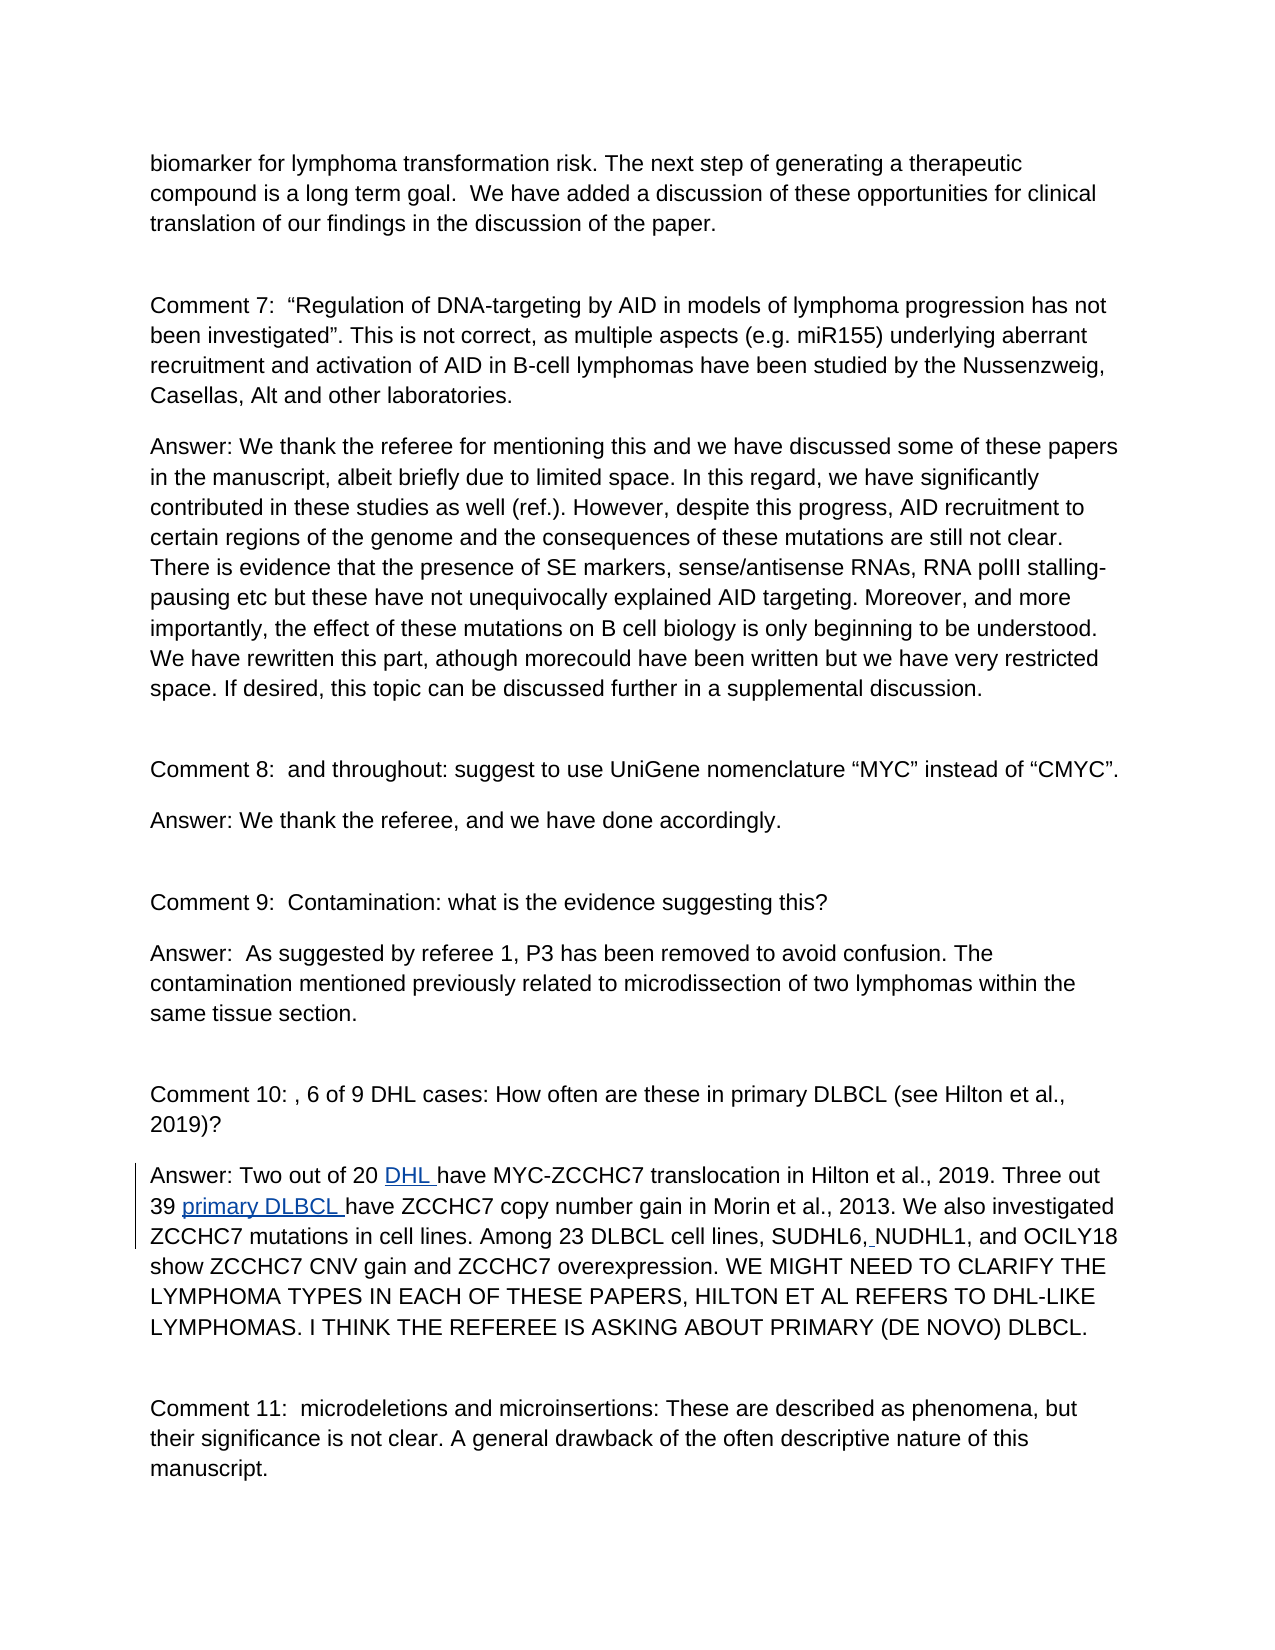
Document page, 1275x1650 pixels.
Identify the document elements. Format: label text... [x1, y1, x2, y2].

text Answer: As suggested by referee 1, P3 has been removed to avoid confusion. The contamination mentioned previously related to microdissection of two lymphomas within the same tissue section. [150, 939, 1125, 1026]
text Comment 7: “Regulation of DNA-targeting by AID in models of lymphoma progression has not been investigated”. This is not correct, as multiple aspects (e.g. miR155) underlying aberrant recruitment and activation of AID in B-cell lymphomas have been studied by the Nussenzweig, Casellas, Alt and other laboratories. [150, 261, 1125, 409]
text Comment 10: , 6 of 9 DHL cases: How often are these in primary DLBCL (see Hilton et al., 2019)? [150, 1051, 1125, 1138]
text Answer: We thank the referee for mentioning this and we have discussed some of these papers in the manuscript, albeit briefly due to limited space. In this regard, we have significantly contributed in these studies as well (ref.). However, despite this progress, AID recruitment to certain regions of the genome and the consequences of these mutations are still not clear. There is evidence that the presence of SE markers, sense/antisense RNAs, RNA polII stalling-pausing etc but these have not unequivocally explained AID targeting. Moreover, and more importantly, the effect of these mutations on B cell biology is only beginning to be understood. We have rewritten this part, athough morecould have been written but we have very restricted space. If desired, this topic can be discussed further in a supplemental discussion. [150, 433, 1125, 701]
text Comment 8: and throughout: suggest to use UniGene nomenclature “MYC” instead of “CMYC”. [150, 726, 1125, 783]
text Comment 9: Contamination: what is the evidence suggesting this? [150, 858, 1125, 915]
text Answer: We thank the referee, and we have done accordingly. [150, 807, 1125, 834]
text Answer: Two out of 20 have MYC-ZCCHC7 translocation in Hilton et al., 2019. Three out 39 have ZCCHC7 copy number gain in Morin et al., 2013. We also investigated ZCCHC7 mutations in cell lines. Among 23 DLBCL cell lines, SUDHL6,NUDHL1, and OCILY18 show ZCCHC7 CNV gain and ZCCHC7 overexpression. WE MIGHT NEED TO CLARIFY THE LYMPHOMA TYPES IN EACH OF THESE PAPERS, HILTON ET AL REFERS TO DHL-LIKE LYMPHOMAS. I THINK THE REFEREE IS ASKING ABOUT PRIMARY (DE NOVO) DLBCL. [150, 1162, 1125, 1340]
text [150, 150, 1125, 237]
text Comment 11: microdeletions and microinsertions: These are described as phenomena, but their significance is not clear. A general drawback of the often descriptive nature of this manuscript. [150, 1364, 1125, 1482]
